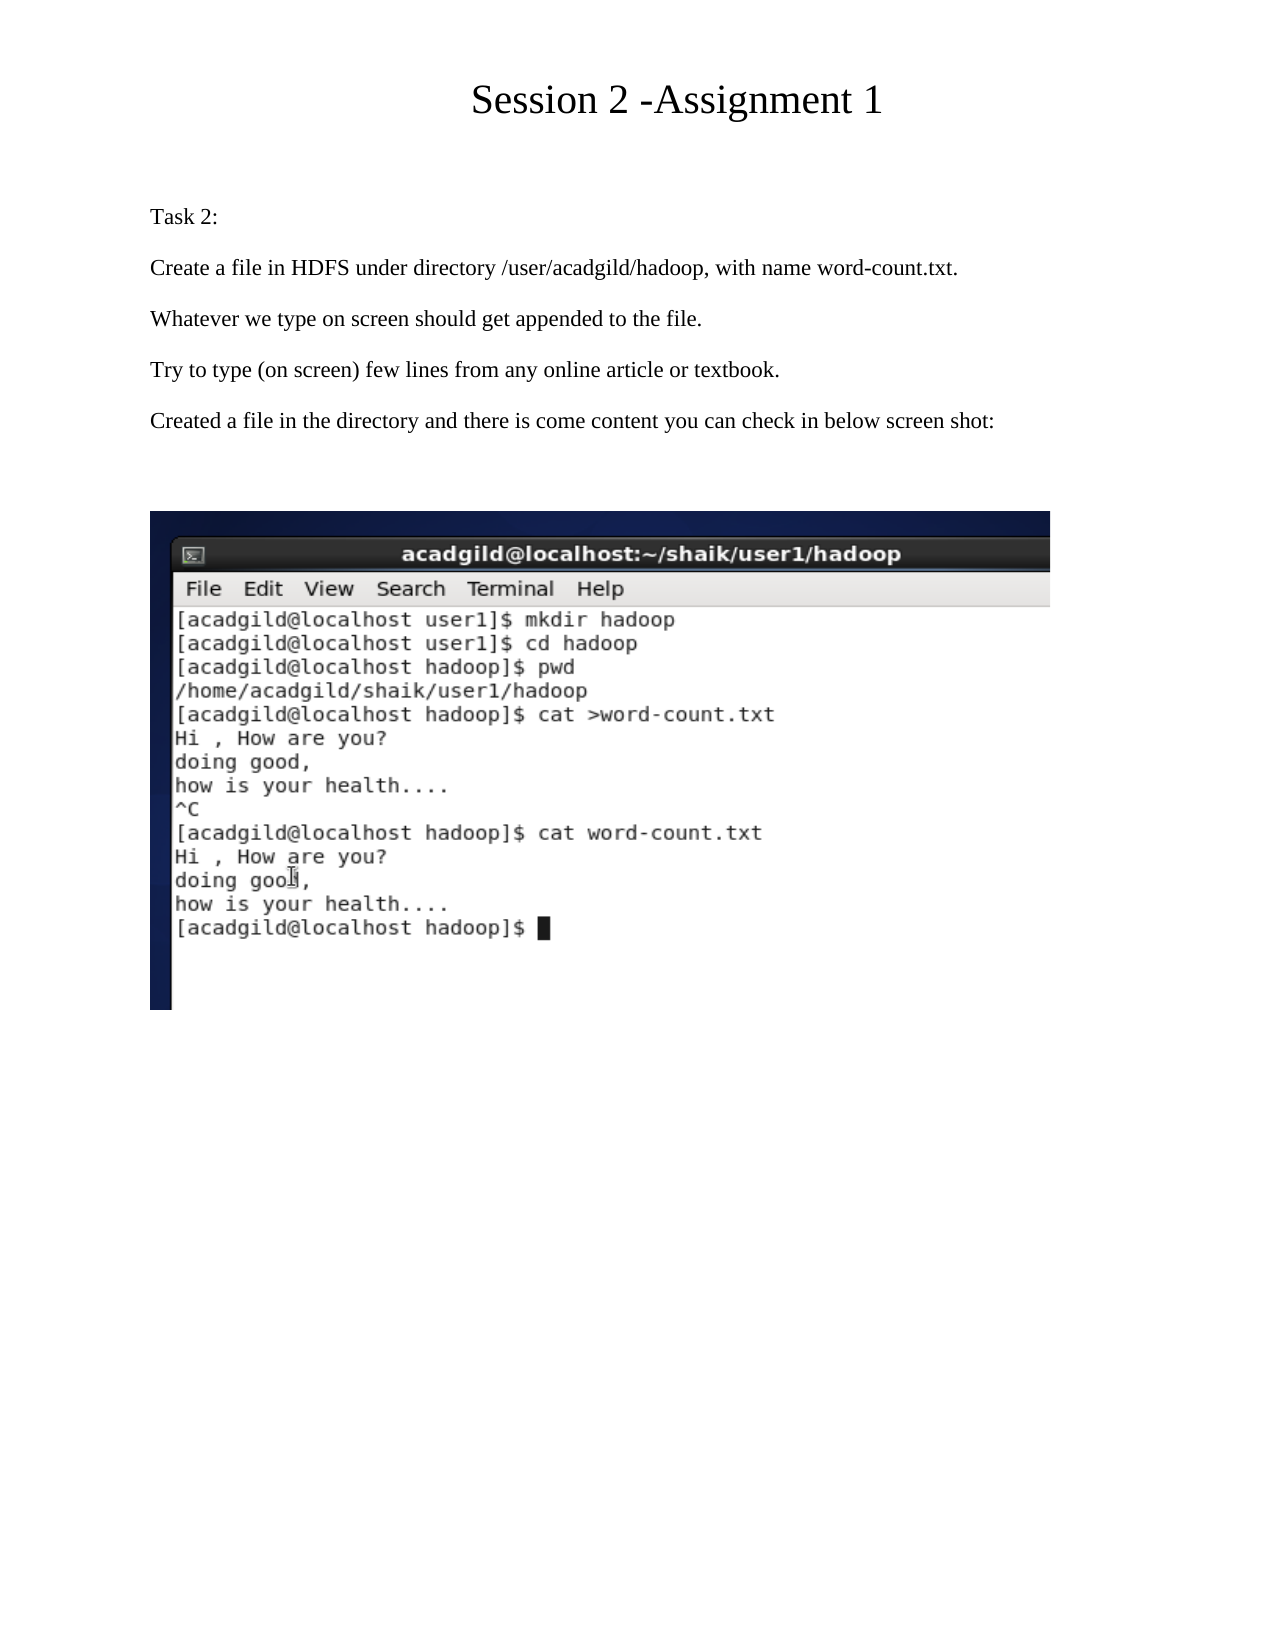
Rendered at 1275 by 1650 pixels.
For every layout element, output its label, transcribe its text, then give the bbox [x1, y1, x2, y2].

picture [150, 511, 1050, 1010]
text Whatever we type on screen should get appended to the file. [150, 305, 1125, 331]
text Task 2: [150, 203, 1125, 229]
text Try to type (on screen) few lines from any online article or textbook. [150, 356, 1125, 382]
text Created a file in the directory and there is come content you can check in below screen shot: [150, 407, 1125, 433]
text Create a file in HDFS under directory /user/acadgild/hadoop, with name word-count.txt. [150, 254, 1125, 280]
